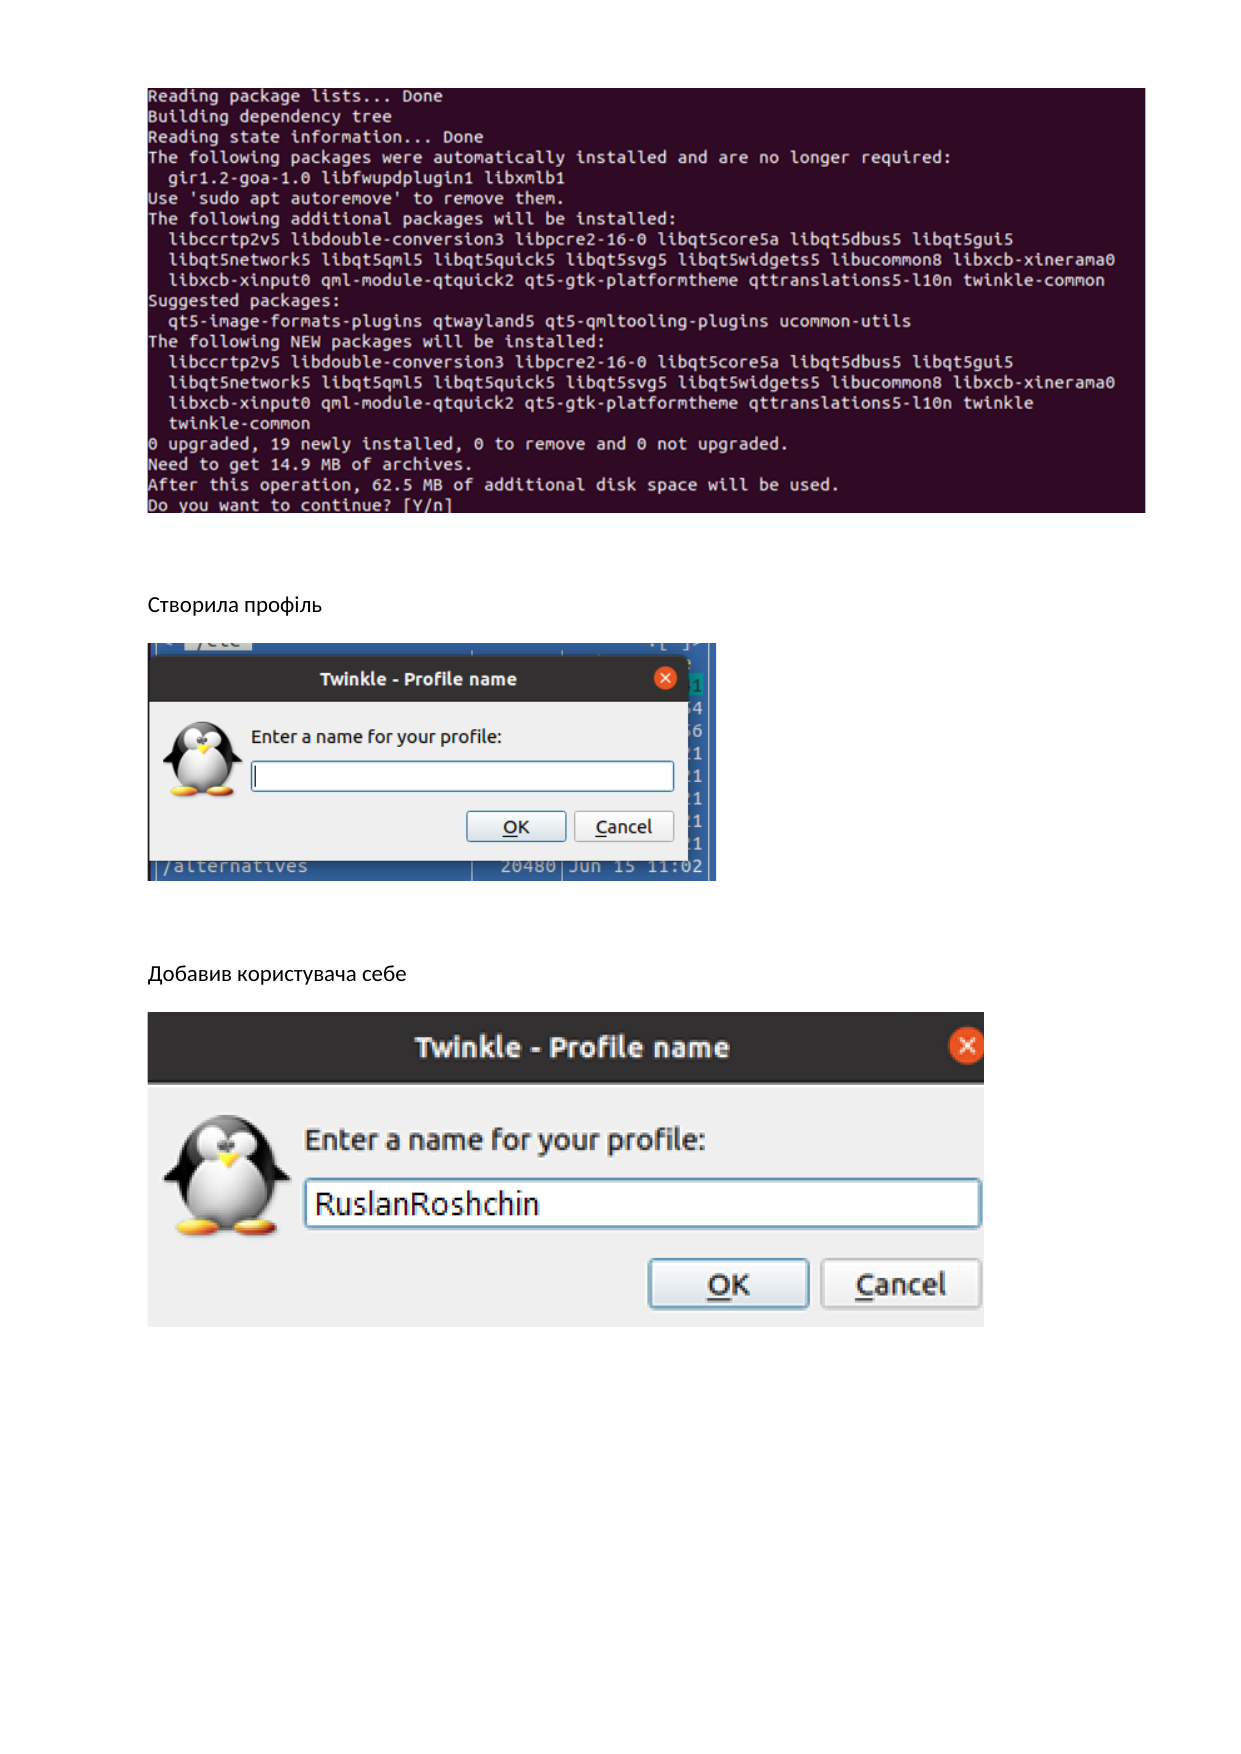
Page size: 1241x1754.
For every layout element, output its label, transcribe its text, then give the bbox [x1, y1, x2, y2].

picture [147, 88, 1146, 513]
text Створила профіль [148, 591, 1152, 618]
picture [147, 643, 717, 881]
text Добавив користувача себе [148, 959, 1152, 987]
picture [147, 1012, 984, 1327]
